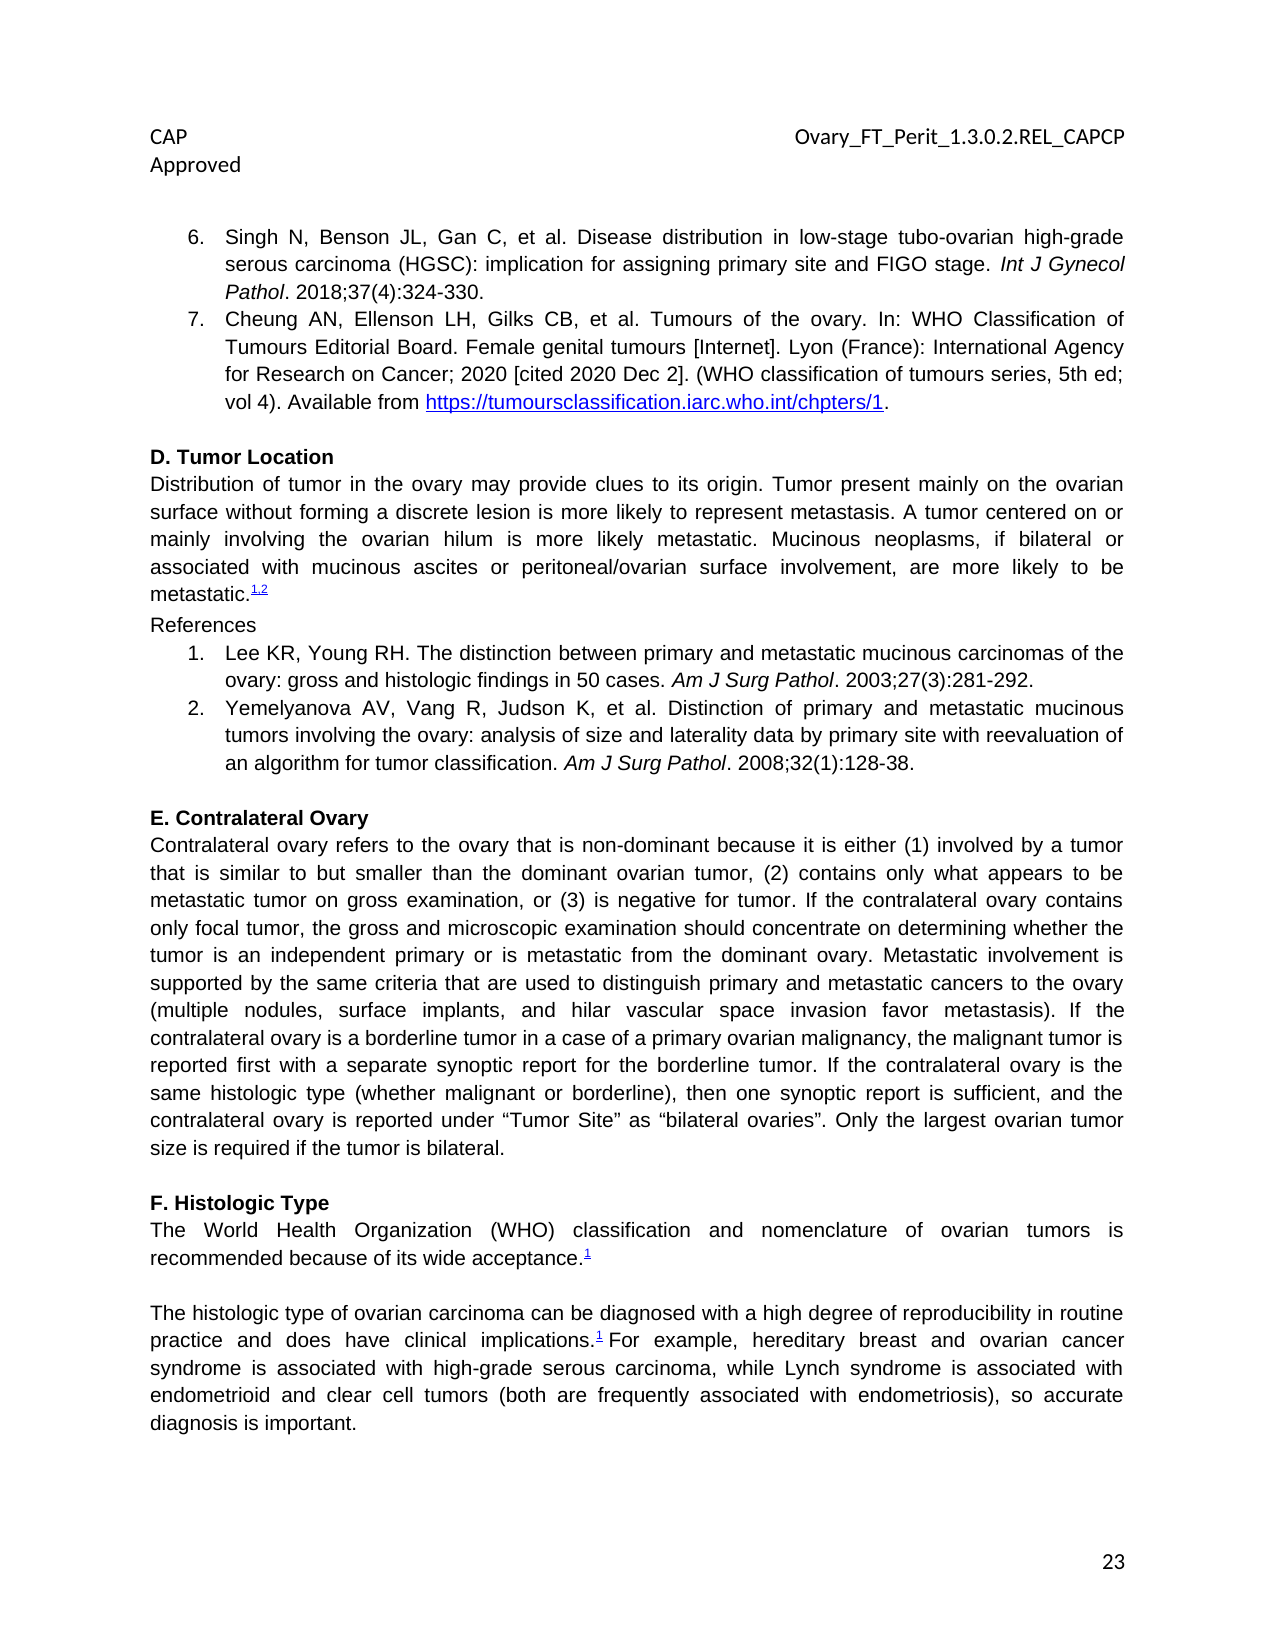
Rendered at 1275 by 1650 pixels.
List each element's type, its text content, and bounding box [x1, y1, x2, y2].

text Contralateral ovary refers to the ovary that is non-dominant because it is either (1) involved by a tumor that is similar to but smaller than the dominant ovarian tumor, (2) contains only what appears to be metastatic tumor on gross examination, or (3) is negative for tumor. If the contralateral ovary contains only focal tumor, the gross and microscopic examination should concentrate on determining whether the tumor is an independent primary or is metastatic from the dominant ovary. Metastatic involvement is supported by the same criteria that are used to distinguish primary and metastatic cancers to the ovary (multiple nodules, surface implants, and hilar vascular space invasion favor metastasis). If the contralateral ovary is a borderline tumor in a case of a primary ovarian malignancy, the malignant tumor is reported first with a separate synoptic report for the borderline tumor. If the contralateral ovary is the same histologic type (whether malignant or borderline), then one synoptic report is sufficient, and the contralateral ovary is reported under “Tumor Site” as “bilateral ovaries”. Only the largest ovarian tumor size is required if the tumor is bilateral. [150, 833, 1125, 1160]
text E. Contralateral Ovary [150, 806, 1125, 830]
text References [150, 613, 1125, 637]
list Yemelyanova AV, Vang R, Judson K, et al. Distinction of primary and metastatic mucinous tumors involving the ovary: analysis of size and laterality data by primary site with reevaluation of an algorithm for tumor classification. Am J Surg Pathol. 2008;32(1):128-38. [187, 696, 1125, 775]
list Lee KR, Young RH. The distinction between primary and metastatic mucinous carcinomas of the ovary: gross and histologic findings in 50 cases. Am J Surg Pathol. 2003;27(3):281-292. [187, 641, 1125, 692]
text D. Tumor Location [150, 445, 1125, 469]
text The histologic type of ovarian carcinoma can be diagnosed with a high degree of reproducibility in routine practice and does have clinical implications.1 For example, hereditary breast and ovarian cancer syndrome is associated with high-grade serous carcinoma, while Lynch syndrome is associated with endometrioid and clear cell tumors (both are frequently associated with endometriosis), so accurate diagnosis is important. [150, 1301, 1125, 1435]
text The World Health Organization (WHO) classification and nomenclature of ovarian tumors is recommended because of its wide acceptance.1 [150, 1218, 1125, 1270]
text F. Histologic Type [150, 1191, 1125, 1215]
text Distribution of tumor in the ovary may provide clues to its origin. Tumor present mainly on the ovarian surface without forming a discrete lesion is more likely to represent metastasis. A tumor centered on or mainly involving the ovarian hilum is more likely metastatic. Mucinous neoplasms, if bilateral or associated with mucinous ascites or peritoneal/ovarian surface involvement, are more likely to be metastatic.1,2 [150, 472, 1125, 606]
list Singh N, Benson JL, Gan C, et al. Disease distribution in low-stage tubo-ovarian high-grade serous carcinoma (HGSC): implication for assigning primary site and FIGO stage. Int J Gynecol Pathol. 2018;37(4):324-330. [187, 225, 1125, 304]
list Cheung AN, Ellenson LH, Gilks CB, et al. Tumours of the ovary. In: WHO Classification of Tumours Editorial Board. Female genital tumours [Internet]. Lyon (France): International Agency for Research on Cancer; 2020 [cited 2020 Dec 2]. (WHO classification of tumours series, 5th ed; vol 4). Available from https://tumoursclassification.iarc.who.int/chpters/1. [187, 307, 1125, 414]
